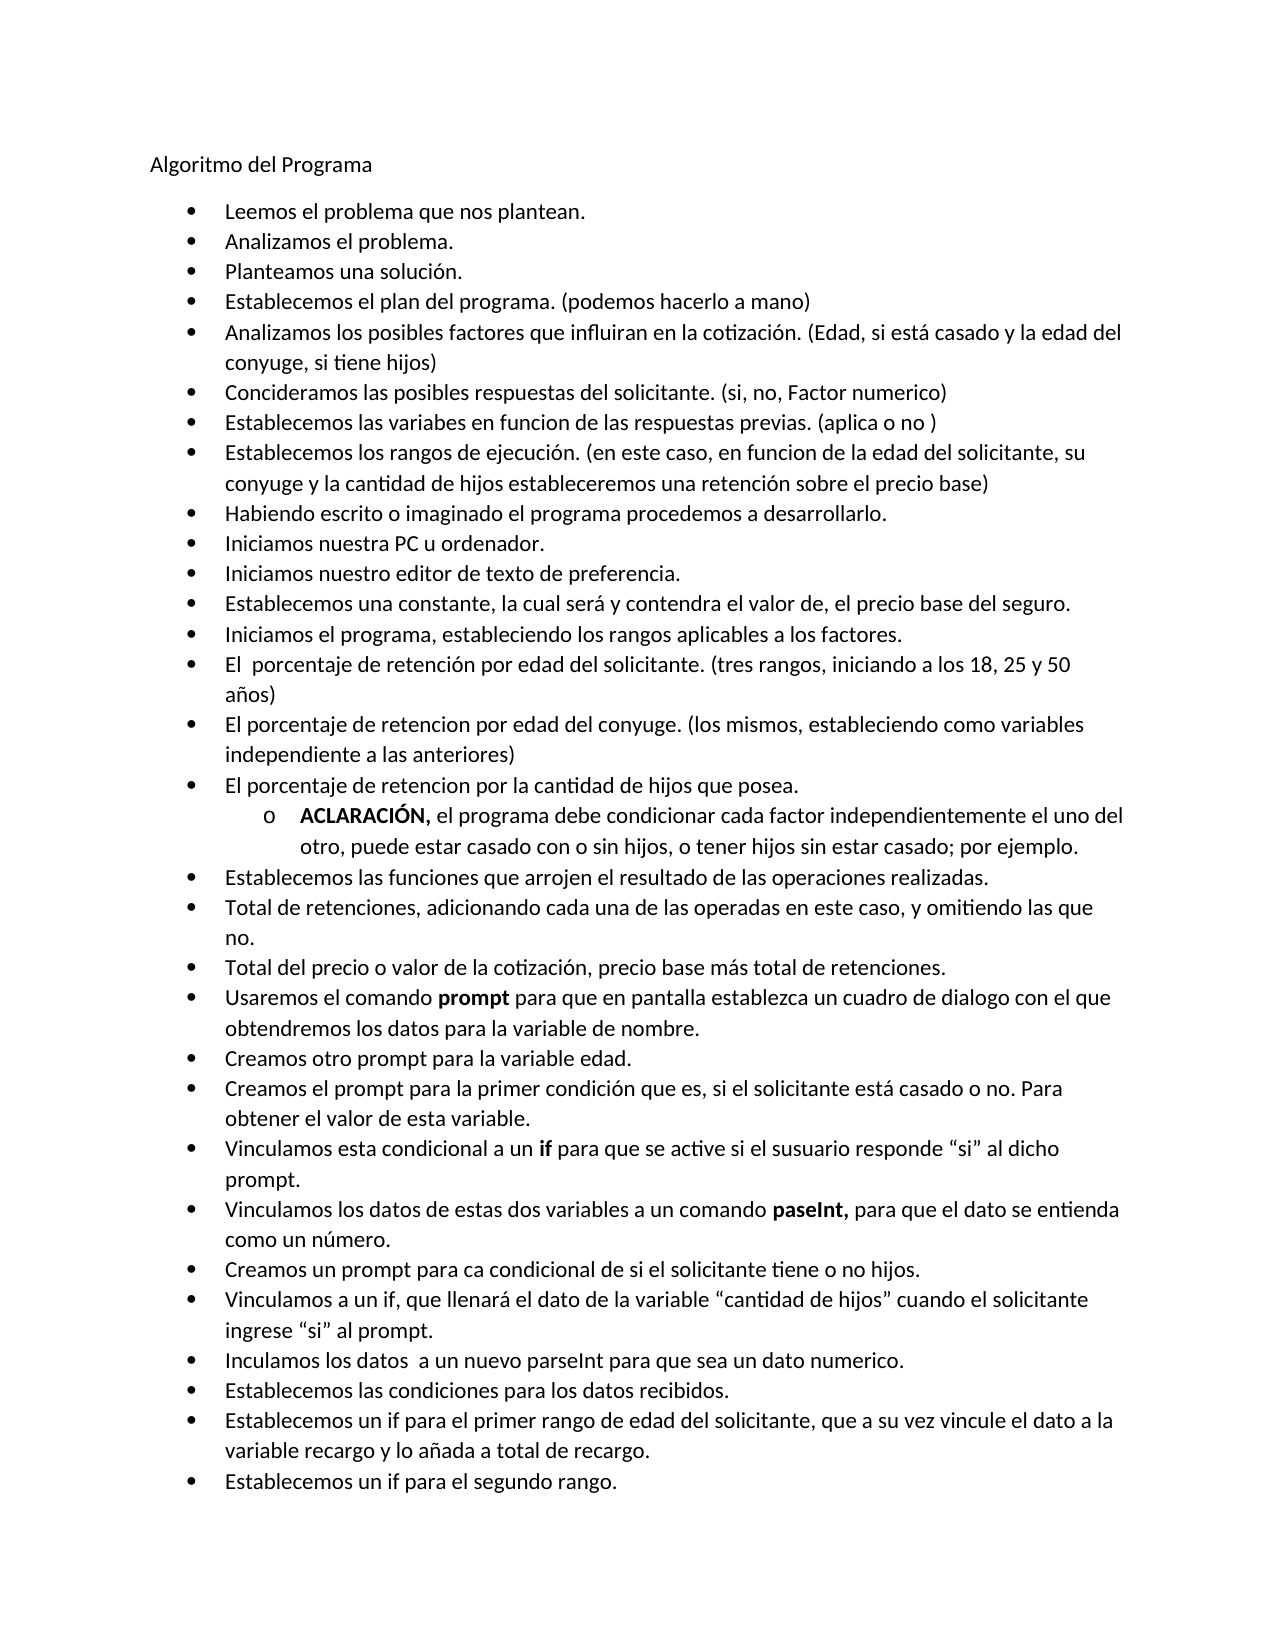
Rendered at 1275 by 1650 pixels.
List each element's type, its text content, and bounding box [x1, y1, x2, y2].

list Total de retenciones, adicionando cada una de las operadas en este caso, y omitiendo las que no. [187, 893, 1125, 951]
list Establecemos las variabes en funcion de las respuestas previas. (aplica o no ) [187, 408, 1125, 436]
list Analizamos el problema. [187, 227, 1125, 255]
list Iniciamos nuestra PC u ordenador. [187, 529, 1125, 557]
list Establecemos las condiciones para los datos recibidos. [187, 1376, 1125, 1404]
list Habiendo escrito o imaginado el programa procedemos a desarrollarlo. [187, 499, 1125, 527]
list Concideramos las posibles respuestas del solicitante. (si, no, Factor numerico) [187, 378, 1125, 406]
list Analizamos los posibles factores que influiran en la cotización. (Edad, si está casado y la edad del conyuge, si tiene hijos) [187, 318, 1125, 376]
list Creamos otro prompt para la variable edad. [187, 1044, 1125, 1072]
list Establecemos un if para el primer rango de edad del solicitante, que a su vez vincule el dato a la variable recargo y lo añada a total de recargo. [187, 1406, 1125, 1464]
list El porcentaje de retencion por la cantidad de hijos que posea. [187, 771, 1125, 799]
list El porcentaje de retención por edad del solicitante. (tres rangos, iniciando a los 18, 25 y 50 años) [187, 650, 1125, 708]
list Creamos un prompt para ca condicional de si el solicitante tiene o no hijos. [187, 1255, 1125, 1283]
list Vinculamos los datos de estas dos variables a un comando paseInt, para que el dato se entienda como un número. [187, 1195, 1125, 1253]
list Establecemos una constante, la cual será y contendra el valor de, el precio base del seguro. [187, 589, 1125, 618]
list Creamos el prompt para la primer condición que es, si el solicitante está casado o no. Para obtener el valor de esta variable. [187, 1074, 1125, 1132]
list Total del precio o valor de la cotización, precio base más total de retenciones. [187, 953, 1125, 981]
list Iniciamos nuestro editor de texto de preferencia. [187, 559, 1125, 587]
list Inculamos los datos a un nuevo parseInt para que sea un dato numerico. [187, 1346, 1125, 1374]
list Vinculamos esta condicional a un if para que se active si el susuario responde “si” al dicho prompt. [187, 1134, 1125, 1193]
list ACLARACIÓN, el programa debe condicionar cada factor independientemente el uno del otro, puede estar casado con o sin hijos, o tener hijos sin estar casado; por ejemplo. [262, 801, 1125, 860]
list Iniciamos el programa, estableciendo los rangos aplicables a los factores. [187, 620, 1125, 648]
list Usaremos el comando prompt para que en pantalla establezca un cuadro de dialogo con el que obtendremos los datos para la variable de nombre. [187, 983, 1125, 1042]
list Establecemos las funciones que arrojen el resultado de las operaciones realizadas. [187, 863, 1125, 891]
list Establecemos un if para el segundo rango. [187, 1467, 1125, 1495]
list Vinculamos a un if, que llenará el dato de la variable “cantidad de hijos” cuando el solicitante ingrese “si” al prompt. [187, 1286, 1125, 1344]
list El porcentaje de retencion por edad del conyuge. (los mismos, estableciendo como variables independiente a las anteriores) [187, 710, 1125, 769]
list Establecemos el plan del programa. (podemos hacerlo a mano) [187, 287, 1125, 316]
list Planteamos una solución. [187, 257, 1125, 285]
list Establecemos los rangos de ejecución. (en este caso, en funcion de la edad del solicitante, su conyuge y la cantidad de hijos estableceremos una retención sobre el precio base) [187, 438, 1125, 497]
text Algoritmo del Programa [150, 150, 1125, 178]
list Leemos el problema que nos plantean. [187, 197, 1125, 225]
